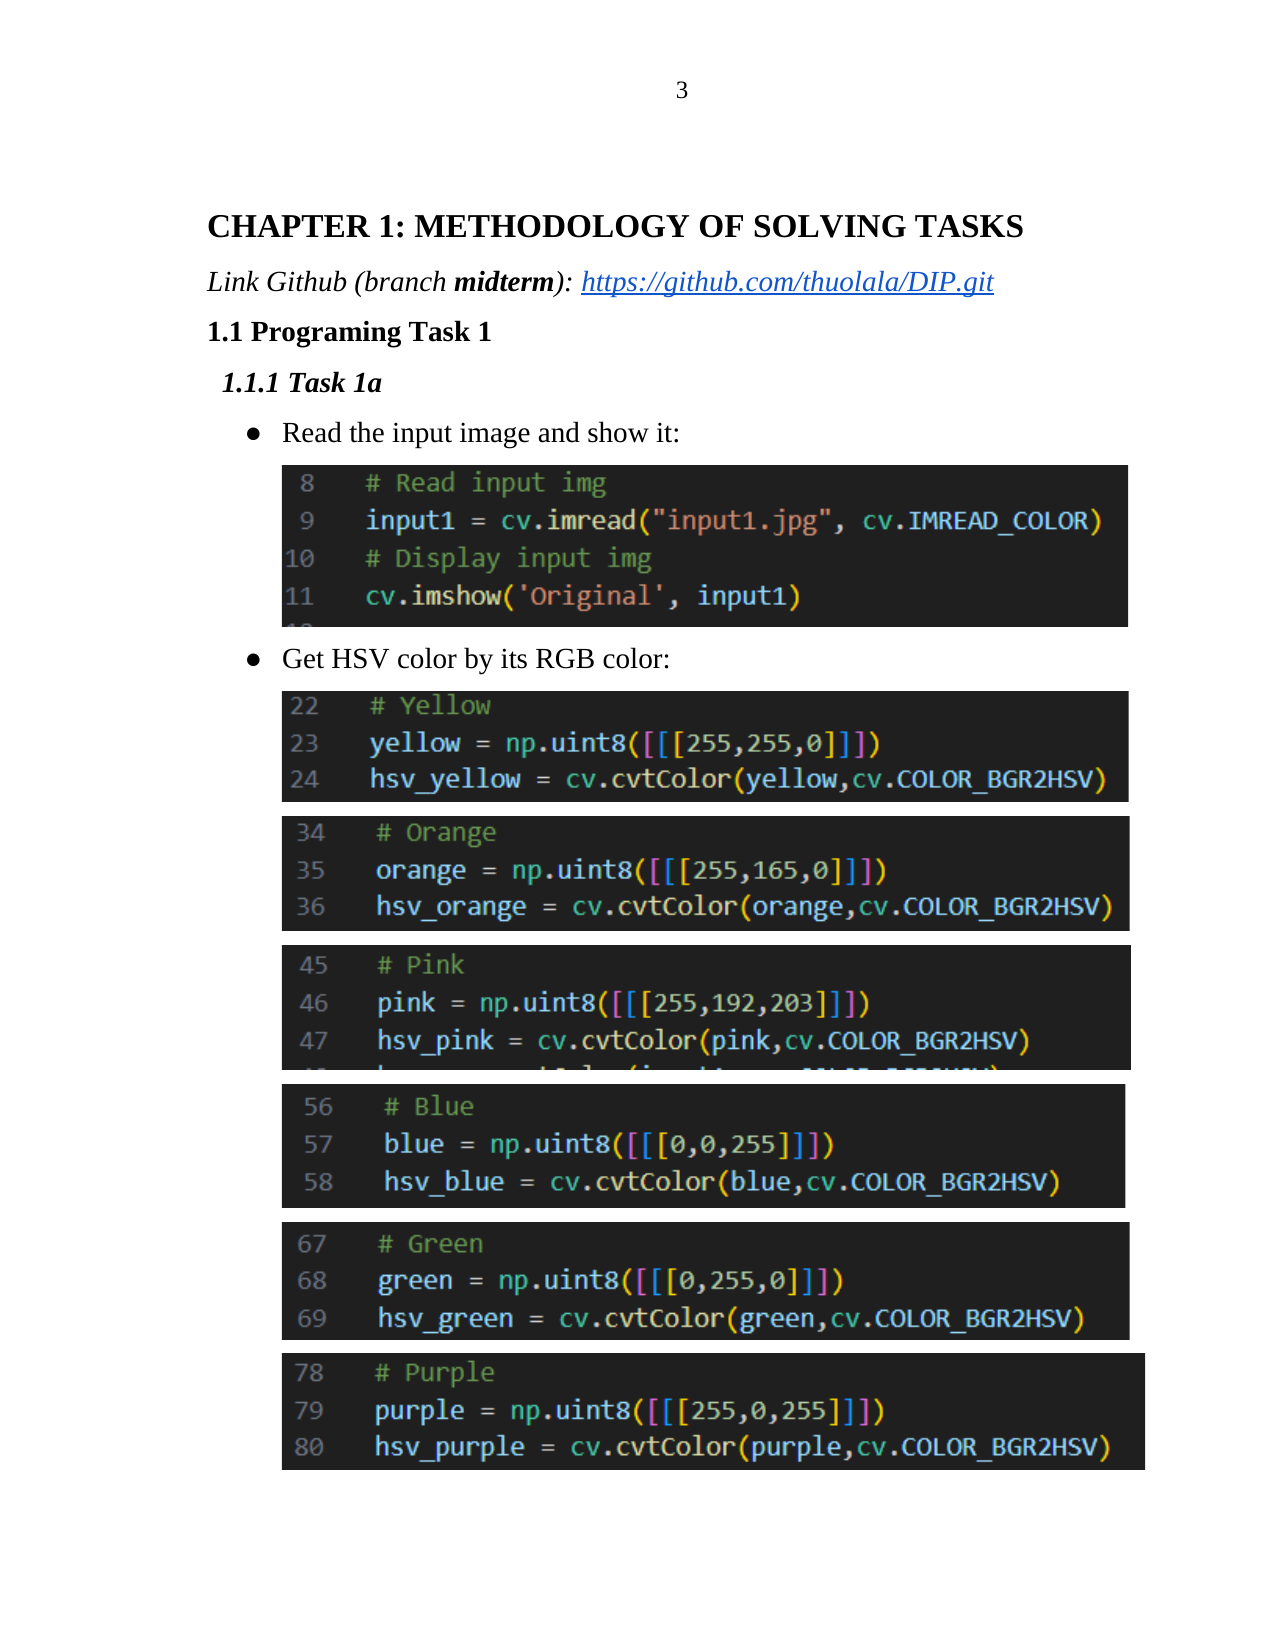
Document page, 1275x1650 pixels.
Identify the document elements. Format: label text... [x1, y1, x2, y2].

text CHAPTER 1: METHODOLOGY OF SOLVING TASKS [207, 207, 1157, 245]
list Read the input image and show it: [244, 415, 1157, 449]
picture [281, 1353, 1146, 1470]
list Get HSV color by its RGB color: [244, 641, 1157, 674]
picture [281, 816, 1130, 931]
text 1.1 Programing Task 1 [207, 314, 1157, 348]
text Link Github (branch midterm): https://github.com/thuolala/DIP.git [207, 264, 1157, 298]
picture [281, 1084, 1126, 1208]
picture [281, 691, 1129, 802]
picture [281, 1222, 1130, 1340]
picture [281, 945, 1131, 1070]
picture [281, 465, 1129, 627]
text 1.1.1 Task 1a [222, 365, 1157, 398]
